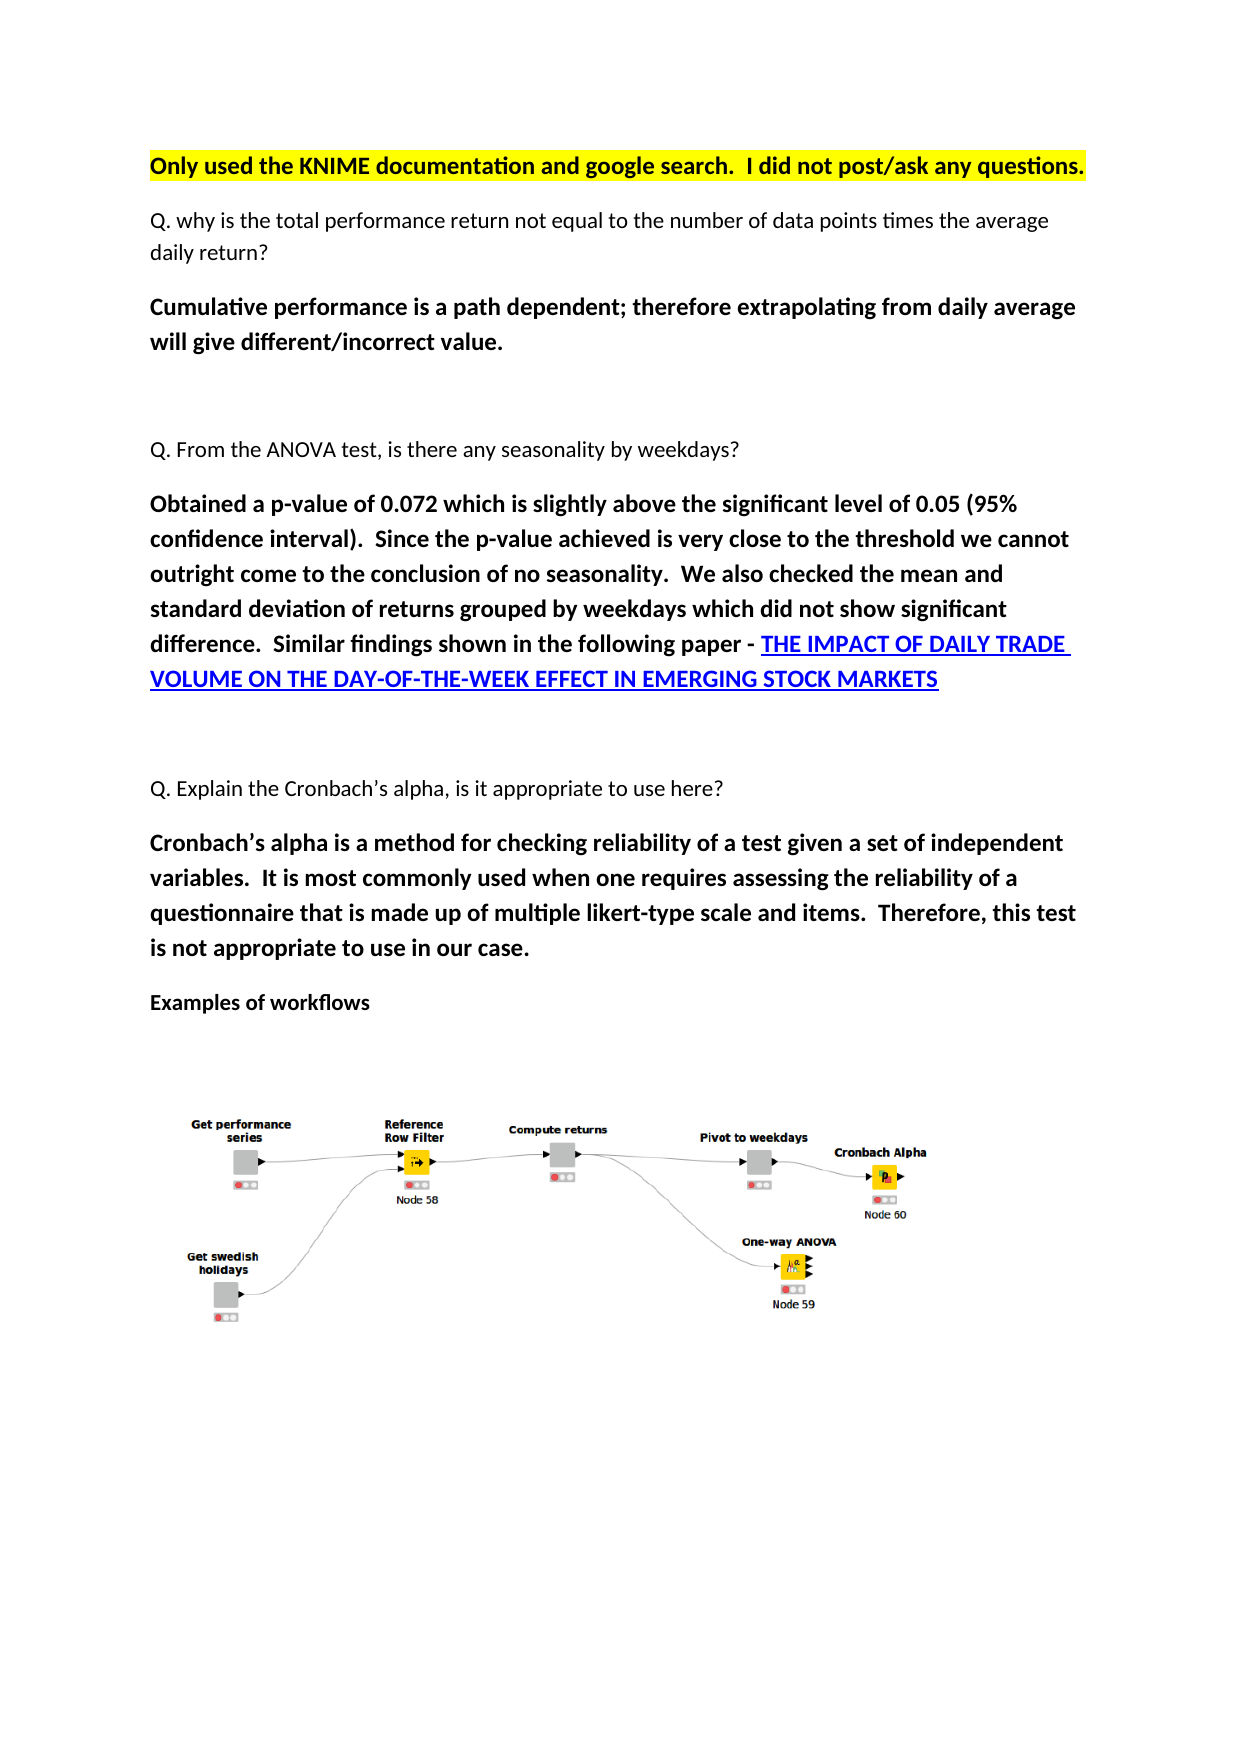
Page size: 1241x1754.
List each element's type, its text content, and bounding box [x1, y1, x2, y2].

text Q. Explain the Cronbach’s alpha, is it appropriate to use here? [150, 774, 1090, 803]
text Cronbach’s alpha is a method for checking reliability of a test given a set of independent variables. It is most commonly used when one requires assessing the reliability of a questionnaire that is made up of multiple likert-type scale and items. Therefore, this test is not appropriate to use in our case. [150, 828, 1090, 963]
text Q. why is the total performance return not equal to the number of data points times the average daily return? [150, 206, 1090, 266]
picture [150, 1020, 949, 1363]
text Cumulative performance is a path dependent; therefore extrapolating from daily average will give different/incorrect value. [150, 291, 1090, 357]
text Obtained a p-value of 0.072 which is slightly above the significant level of 0.05 (95% confidence interval). Since the p-value achieved is very close to the threshold we cannot outright come to the conclusion of no seasonality. We also checked the mean and standard deviation of returns grouped by weekdays which did not show significant difference. Similar findings shown in the following paper - THE IMPACT OF DAILY TRADE VOLUME ON THE DAY-OF-THE-WEEK EFFECT IN EMERGING STOCK MARKETS [150, 488, 1090, 693]
text Q. From the ANOVA test, is there any seasonality by weekdays? [150, 435, 1090, 463]
